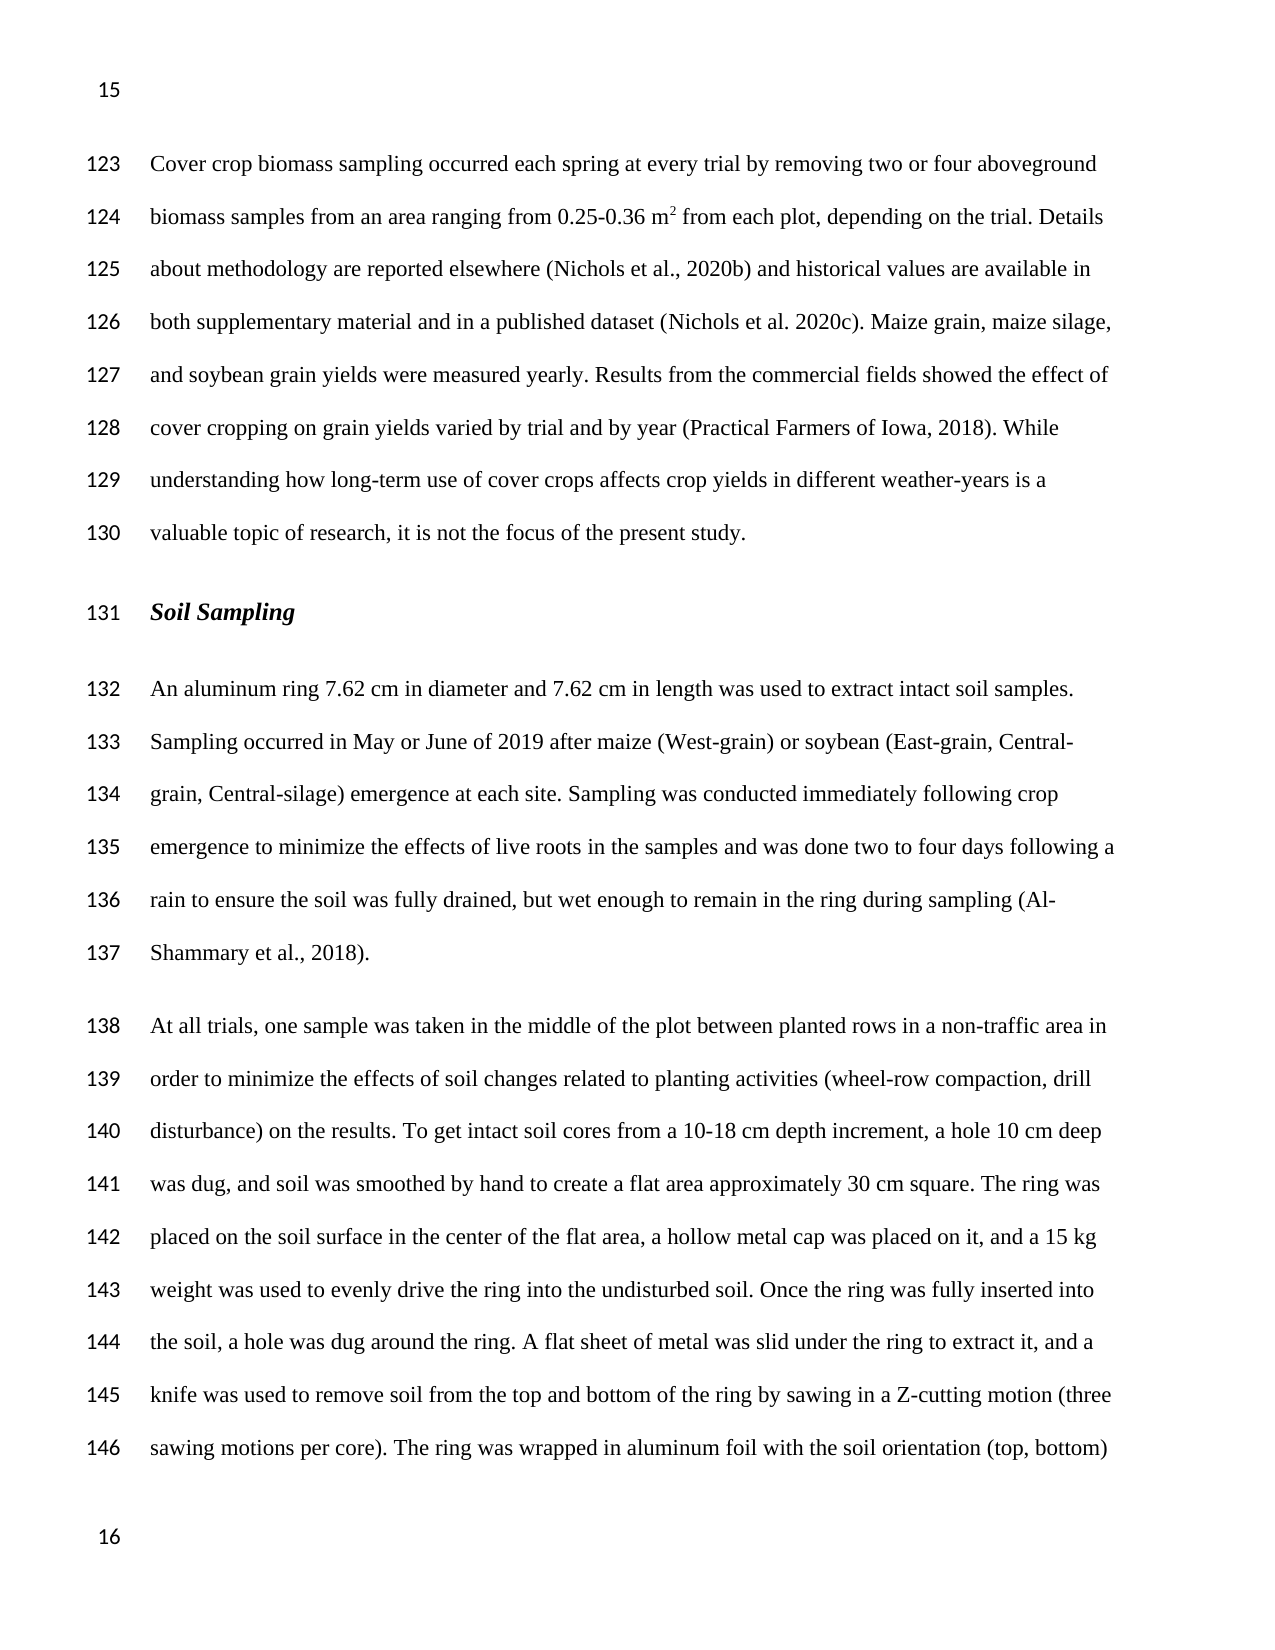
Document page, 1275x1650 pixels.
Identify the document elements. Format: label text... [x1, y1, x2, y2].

subtitle Soil Sampling [150, 597, 1125, 625]
text An aluminum ring 7.62 cm in diameter and 7.62 cm in length was used to extract intact soil samples. Sampling occurred in May or June of 2019 after maize (West-grain) or soybean (East-grain, Central-grain, Central-silage) emergence at each site. Sampling was conducted immediately following crop emergence to minimize the effects of live roots in the samples and was done two to four days following a rain to ensure the soil was fully drained, but wet enough to remain in the ring during sampling (Al-Shammary et al., 2018). [150, 675, 1125, 965]
text Cover crop biomass sampling occurred each spring at every trial by removing two or four aboveground biomass samples from an area ranging from 0.25-0.36 m2 from each plot, depending on the trial. Details about methodology are reported elsewhere (Nichols et al., 2020b) and historical values are available in both supplementary material and in a published dataset (Nichols et al. 2020c). Maize grain, maize silage, and soybean grain yields were measured yearly. Results from the commercial fields showed the effect of cover cropping on grain yields varied by trial and by year (Practical Farmers of Iowa, 2018). While understanding how long-term use of cover crops affects crop yields in different weather-years is a valuable topic of research, it is not the focus of the present study. [150, 150, 1125, 545]
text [150, 1012, 1125, 1460]
